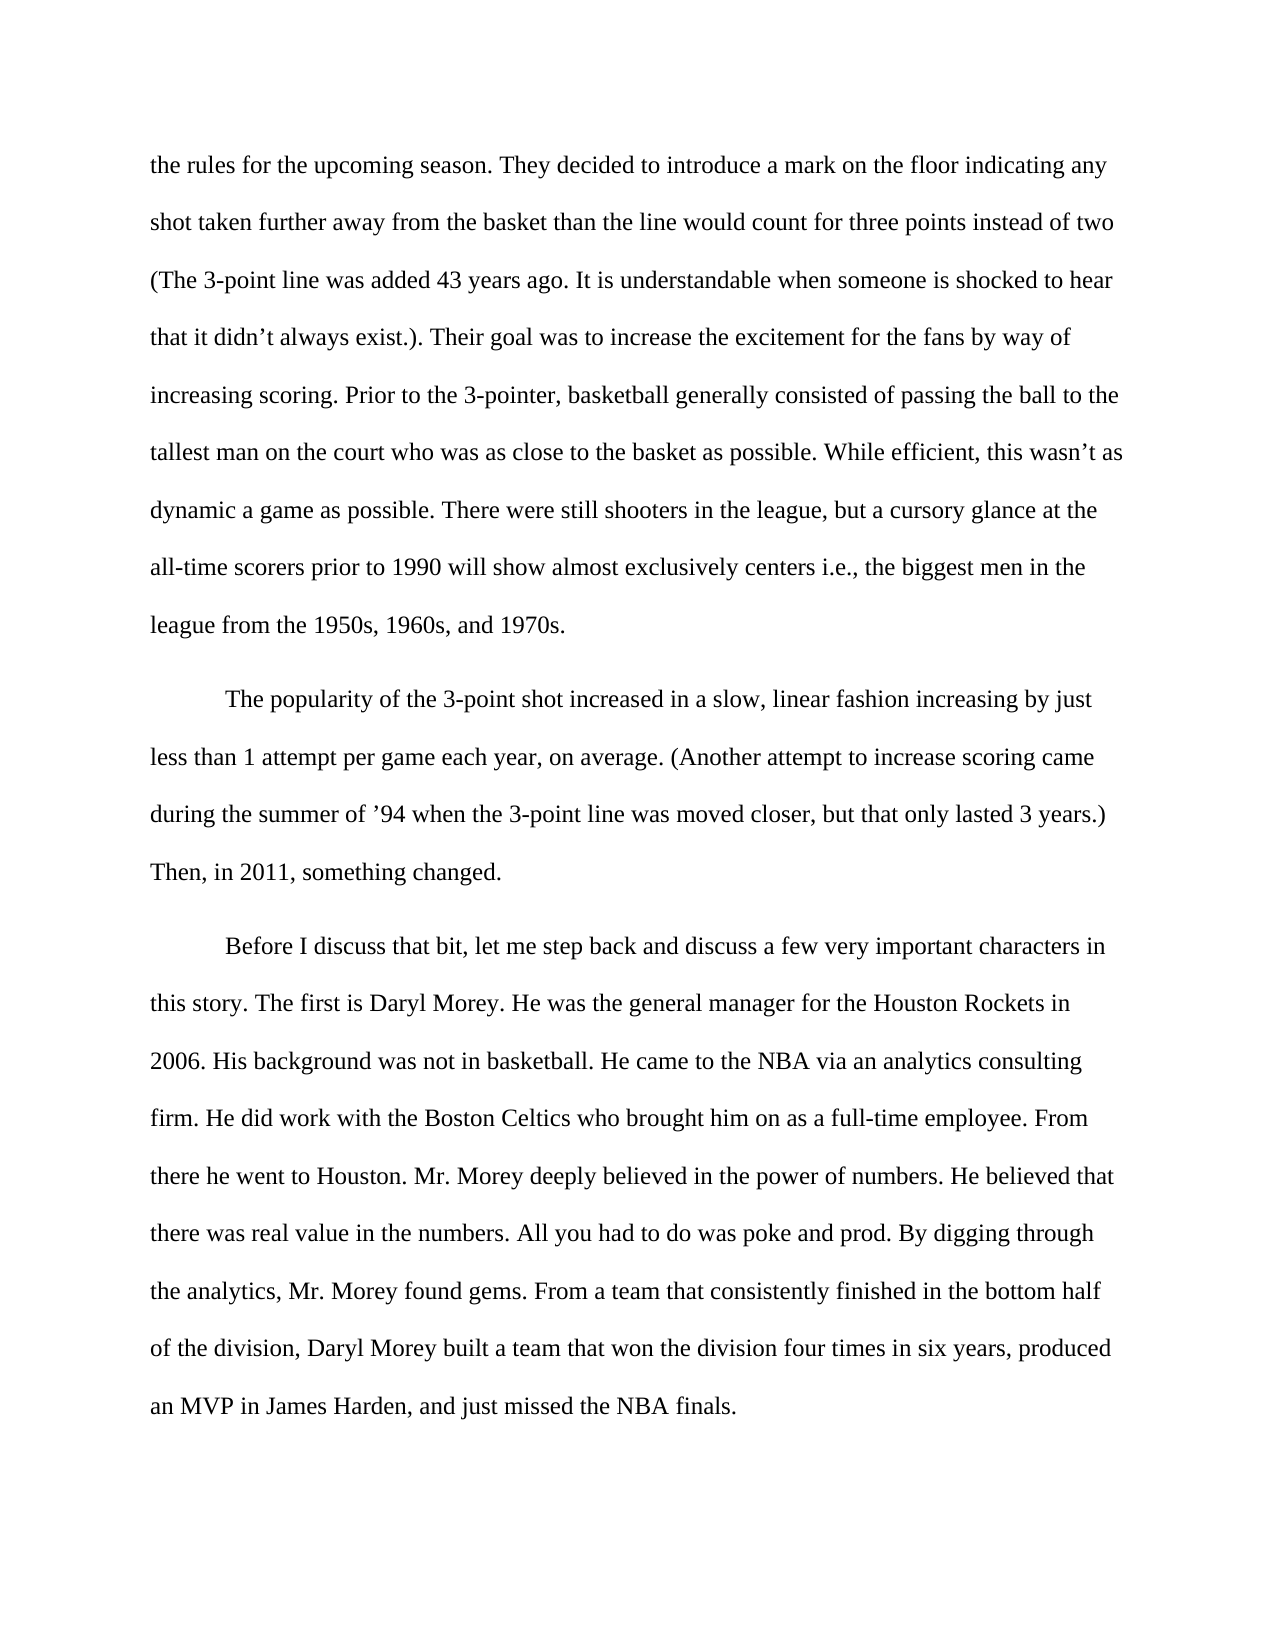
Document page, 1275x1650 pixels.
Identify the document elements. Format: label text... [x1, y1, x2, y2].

text Before I discuss that bit, let me step back and discuss a few very important characters in this story. The first is Daryl Morey. He was the general manager for the Houston Rockets in 2006. His background was not in basketball. He came to the NBA via an analytics consulting firm. He did work with the Boston Celtics who brought him on as a full-time employee. From there he went to Houston. Mr. Morey deeply believed in the power of numbers. He believed that there was real value in the numbers. All you had to do was poke and prod. By digging through the analytics, Mr. Morey found gems. From a team that consistently finished in the bottom half of the division, Daryl Morey built a team that won the division four times in six years, produced an MVP in James Harden, and just missed the NBA finals. [150, 931, 1125, 1419]
text The popularity of the 3-point shot increased in a slow, linear fashion increasing by just less than 1 attempt per game each year, on average. (Another attempt to increase scoring came during the summer of ’94 when the 3-point line was moved closer, but that only lasted 3 years.) Then, in 2011, something changed. [150, 684, 1125, 885]
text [150, 150, 1125, 639]
